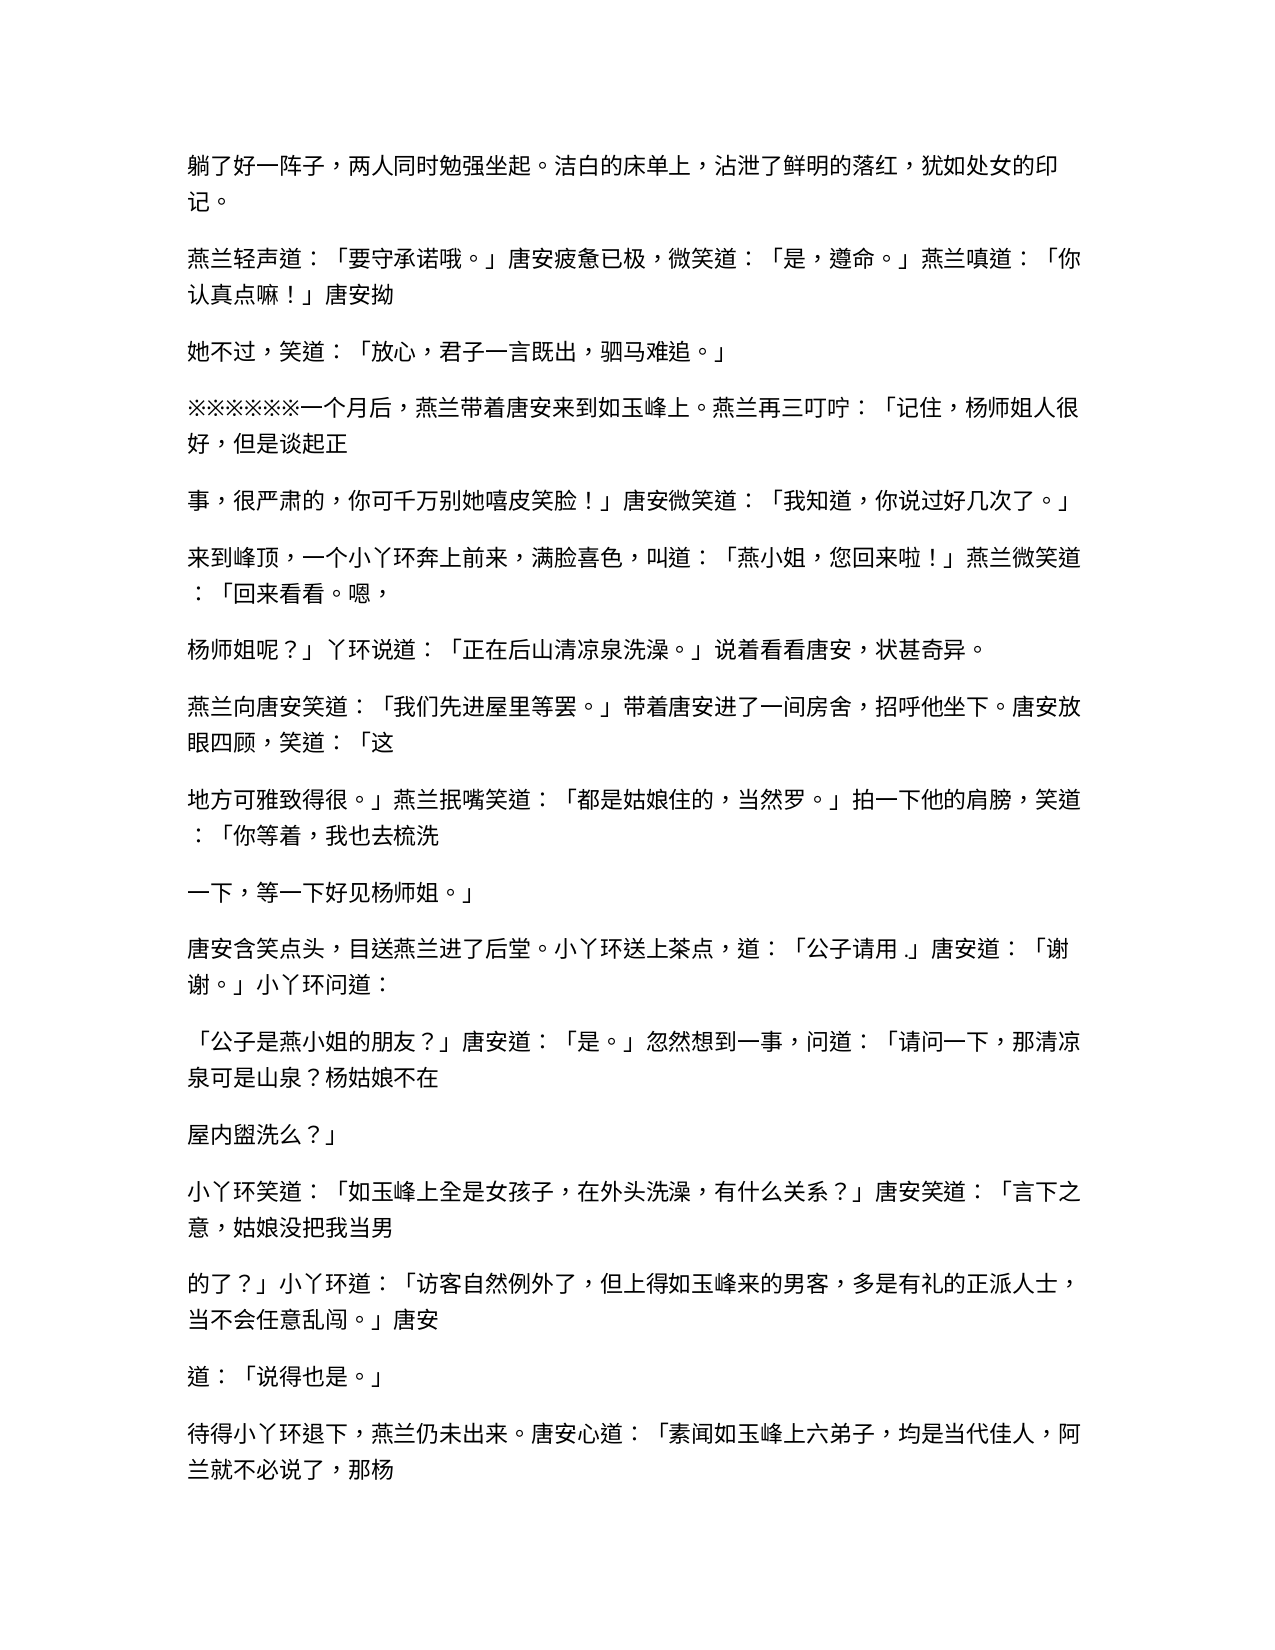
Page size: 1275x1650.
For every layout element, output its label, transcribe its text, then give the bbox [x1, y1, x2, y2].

text 燕兰轻声道∶「要守承诺哦。」唐安疲惫已极，微笑道∶「是，遵命。」燕兰嗔道∶「你认真点嘛！」唐安拗 [187, 243, 1087, 310]
text ※※※※※※一个月后，燕兰带着唐安来到如玉峰上。燕兰再三叮咛∶「记住，杨师姐人很好，但是谈起正 [187, 392, 1087, 459]
text 「公子是燕小姐的朋友？」唐安道∶「是。」忽然想到一事，问道∶「请问一下，那清凉泉可是山泉？杨姑娘不在 [187, 1026, 1087, 1093]
text 她不过，笑道∶「放心，君子一言既出，驷马难追。」 [187, 335, 1087, 367]
text 杨师姐呢？」丫环说道∶「正在后山清凉泉洗澡。」说着看看唐安，状甚奇异。 [187, 634, 1087, 666]
text 地方可雅致得很。」燕兰抿嘴笑道∶「都是姑娘住的，当然罗。」拍一下他的肩膀，笑道∶「你等着，我也去梳洗 [187, 784, 1087, 851]
text 躺了好一阵子，两人同时勉强坐起。洁白的床单上，沾泄了鲜明的落红，犹如处女的印记。 [187, 150, 1087, 217]
text 的了？」小丫环道∶「访客自然例外了，但上得如玉峰来的男客，多是有礼的正派人士，当不会任意乱闯。」唐安 [187, 1268, 1087, 1335]
text 来到峰顶，一个小丫环奔上前来，满脸喜色，叫道∶「燕小姐，您回来啦！」燕兰微笑道∶「回来看看。嗯， [187, 542, 1087, 609]
text 待得小丫环退下，燕兰仍未出来。唐安心道∶「素闻如玉峰上六弟子，均是当代佳人，阿兰就不必说了，那杨 [187, 1418, 1087, 1485]
text 燕兰向唐安笑道∶「我们先进屋里等罢。」带着唐安进了一间房舍，招呼他坐下。唐安放眼四顾，笑道∶「这 [187, 691, 1087, 758]
text 唐安含笑点头，目送燕兰进了后堂。小丫环送上茶点，道∶「公子请用 .」唐安道∶「谢谢。」小丫环问道∶ [187, 933, 1087, 1001]
text 一下，等一下好见杨师姐。」 [187, 877, 1087, 908]
text 事，很严肃的，你可千万别她嘻皮笑脸！」唐安微笑道∶「我知道，你说过好几次了。」 [187, 485, 1087, 516]
text 小丫环笑道∶「如玉峰上全是女孩子，在外头洗澡，有什么关系？」唐安笑道∶「言下之意，姑娘没把我当男 [187, 1176, 1087, 1243]
text 屋内盥洗么？」 [187, 1119, 1087, 1150]
text 道∶「说得也是。」 [187, 1361, 1087, 1392]
